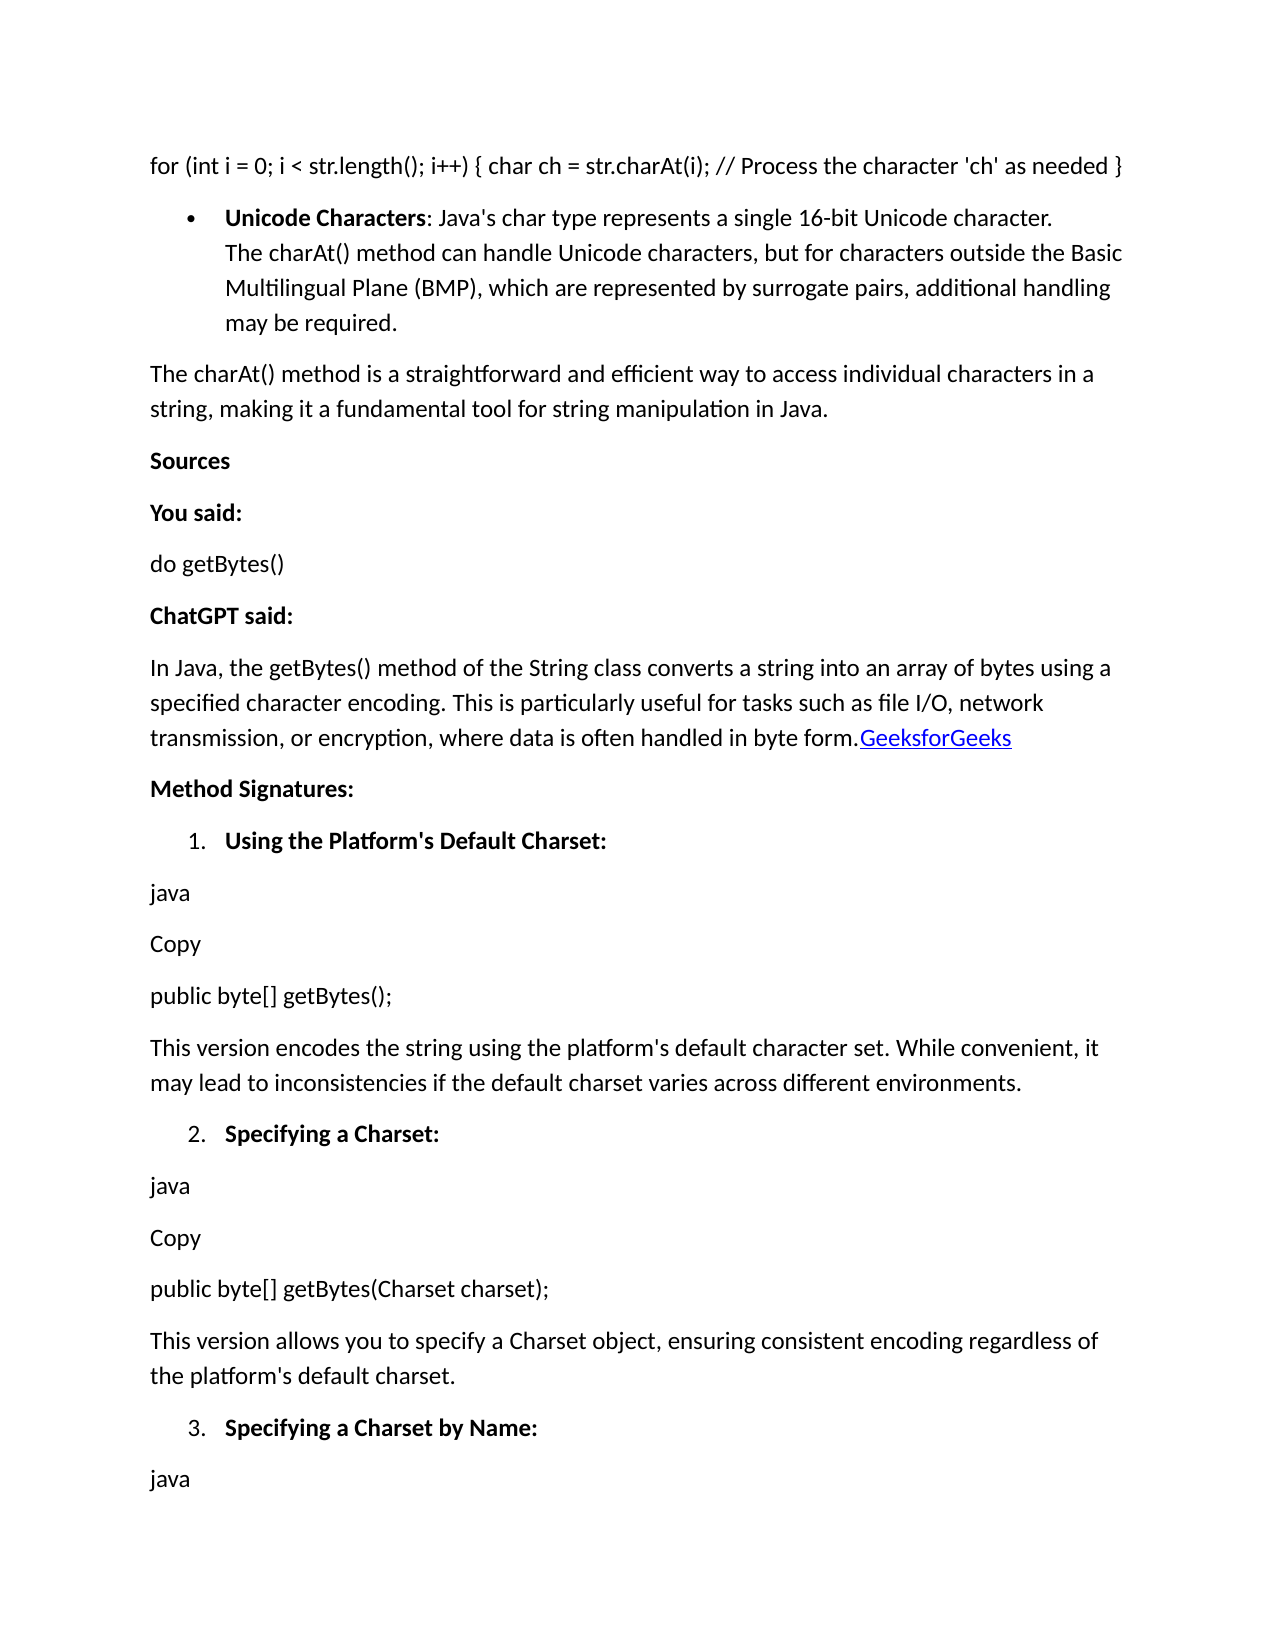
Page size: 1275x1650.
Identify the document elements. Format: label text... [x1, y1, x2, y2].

text Copy [150, 1222, 1125, 1252]
list Specifying a Charset: [187, 1118, 1125, 1149]
text Sources [150, 445, 1125, 476]
text Copy [150, 928, 1125, 959]
text do getBytes() [150, 548, 1125, 579]
text public byte[] getBytes(Charset charset); [150, 1273, 1125, 1304]
text This version encodes the string using the platform's default character set. While convenient, it may lead to inconsistencies if the default charset varies across different environments. [150, 1032, 1125, 1097]
list Specifying a Charset by Name: [187, 1412, 1125, 1442]
text ChatGPT said: [150, 600, 1125, 631]
text Method Signatures: [150, 773, 1125, 804]
text This version allows you to specify a Charset object, ensuring consistent encoding regardless of the platform's default charset. [150, 1325, 1125, 1391]
text public byte[] getBytes(); [150, 980, 1125, 1011]
list Unicode Characters: Java's char type represents a single 16-bit Unicode character. The charAt() method can handle Unicode characters, but for characters outside the Basic Multilingual Plane (BMP), which are represented by surrogate pairs, additional handling may be required.​ [187, 202, 1125, 337]
text java [150, 1170, 1125, 1201]
text You said: [150, 497, 1125, 527]
list Using the Platform's Default Charset: [187, 825, 1125, 856]
text The charAt() method is a straightforward and efficient way to access individual characters in a string, making it a fundamental tool for string manipulation in Java.​ [150, 358, 1125, 424]
text java [150, 1463, 1125, 1494]
text ​In Java, the getBytes() method of the String class converts a string into an array of bytes using a specified character encoding. This is particularly useful for tasks such as file I/O, network transmission, or encryption, where data is often handled in byte form.​GeeksforGeeks [150, 652, 1125, 752]
text java [150, 877, 1125, 907]
text for (int i = 0; i < str.length(); i++) { char ch = str.charAt(i); // Process the character 'ch' as needed } [150, 150, 1125, 181]
